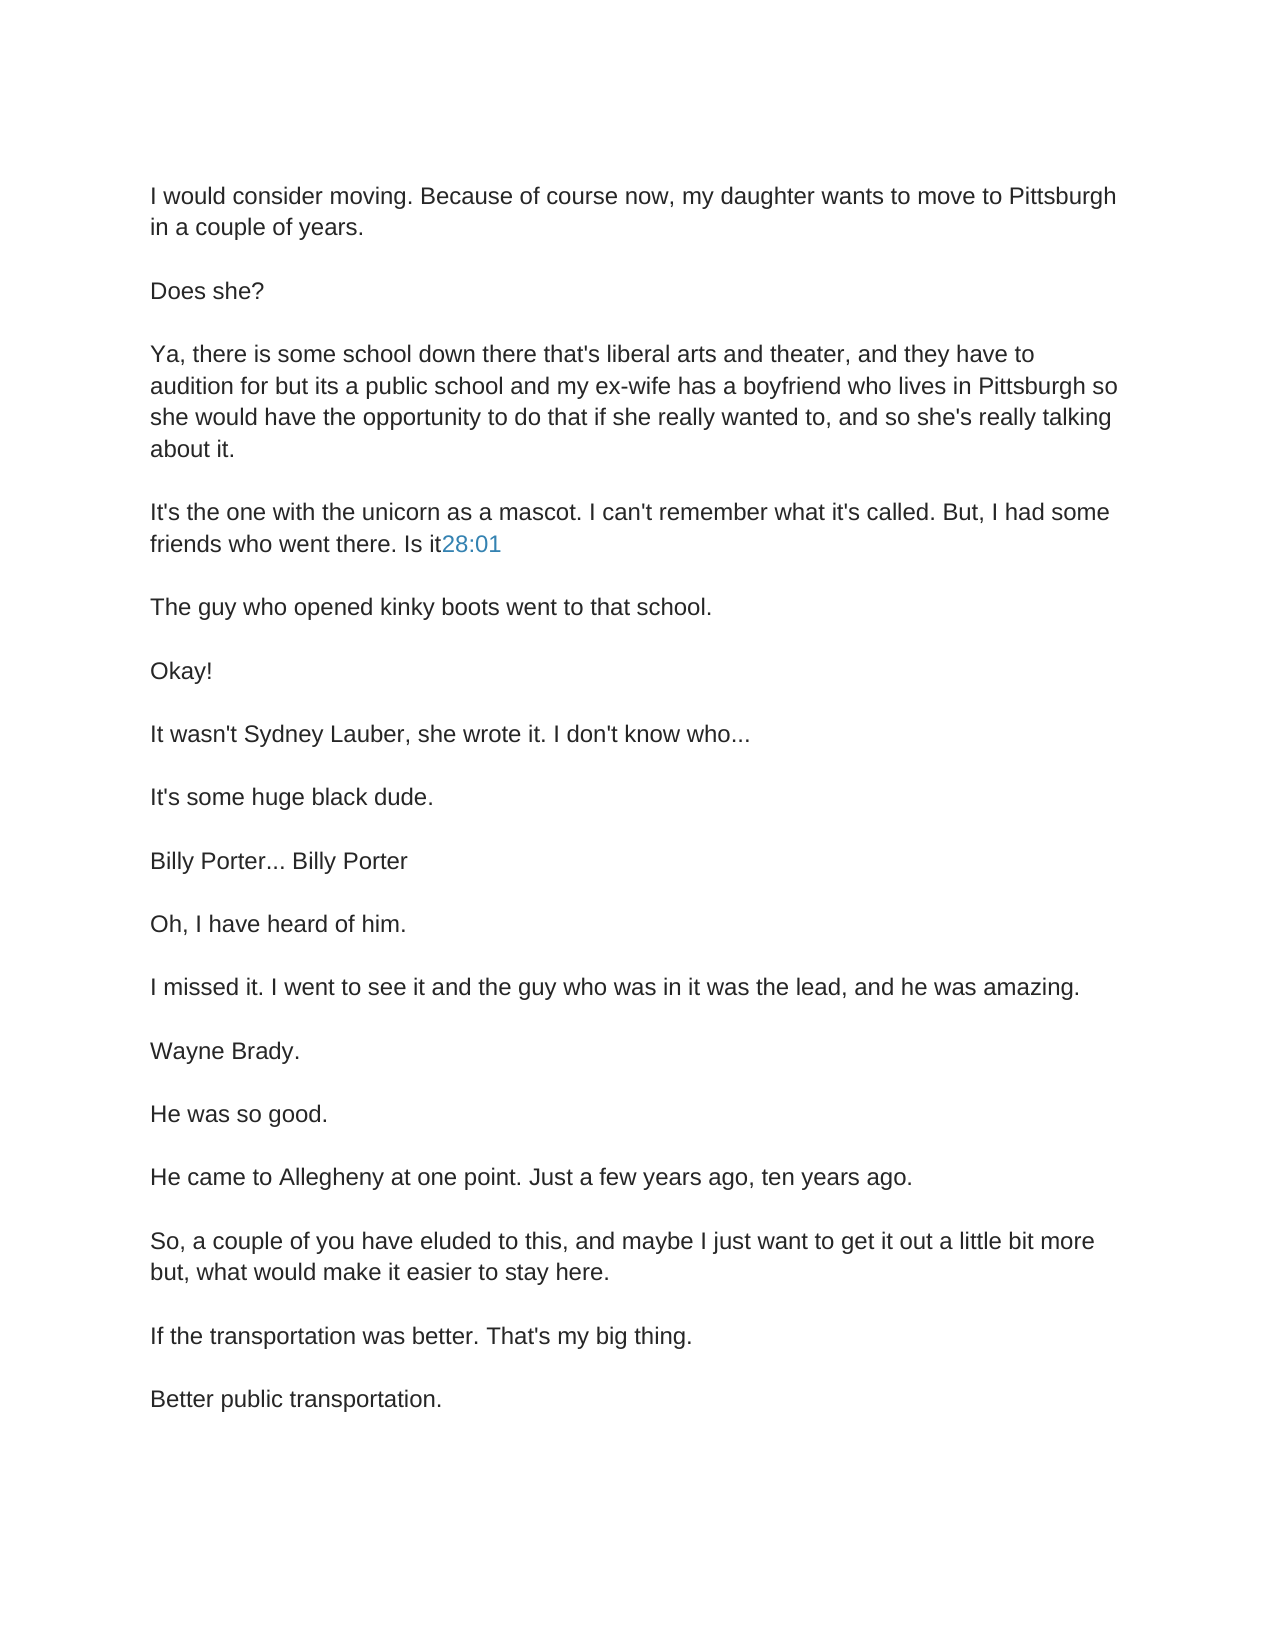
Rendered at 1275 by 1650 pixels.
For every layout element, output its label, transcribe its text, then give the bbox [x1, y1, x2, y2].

text So, a couple of you have eluded to this, and maybe I just want to get it out a little bit more but, what would make it easier to stay here. [150, 1227, 1125, 1286]
text Does she? [150, 277, 1125, 304]
text It wasn't Sydney Lauber, she wrote it. I don't know who... [150, 720, 1125, 748]
text The guy who opened kinky boots went to that school. [150, 593, 1125, 621]
text He was so good. [150, 1100, 1125, 1128]
text Okay! [150, 657, 1125, 684]
text I missed it. I went to see it and the guy who was in it was the lead, and he was amazing. [150, 973, 1125, 1001]
text It's the one with the unicorn as a mascot. I can't remember what it's called. But, I had some friends who went there. Is it28:01 [150, 498, 1125, 558]
text Oh, I have heard of him. [150, 910, 1125, 938]
text Wayne Brady. [150, 1037, 1125, 1064]
text I would consider moving. Because of course now, my daughter wants to move to Pittsburgh in a couple of years. [150, 182, 1125, 241]
text If the transportation was better. That's my big thing. [150, 1322, 1125, 1349]
text Billy Porter... Billy Porter [150, 847, 1125, 874]
text It's some huge black dude. [150, 783, 1125, 811]
text He came to Allegheny at one point. Just a few years ago, ten years ago. [150, 1163, 1125, 1191]
text Better public transportation. [150, 1385, 1125, 1413]
text Ya, there is some school down there that's liberal arts and theater, and they have to audition for but its a public school and my ex-wife has a boyfriend who lives in Pittsburgh so she would have the opportunity to do that if she really wanted to, and so she's really talking about it. [150, 340, 1125, 463]
